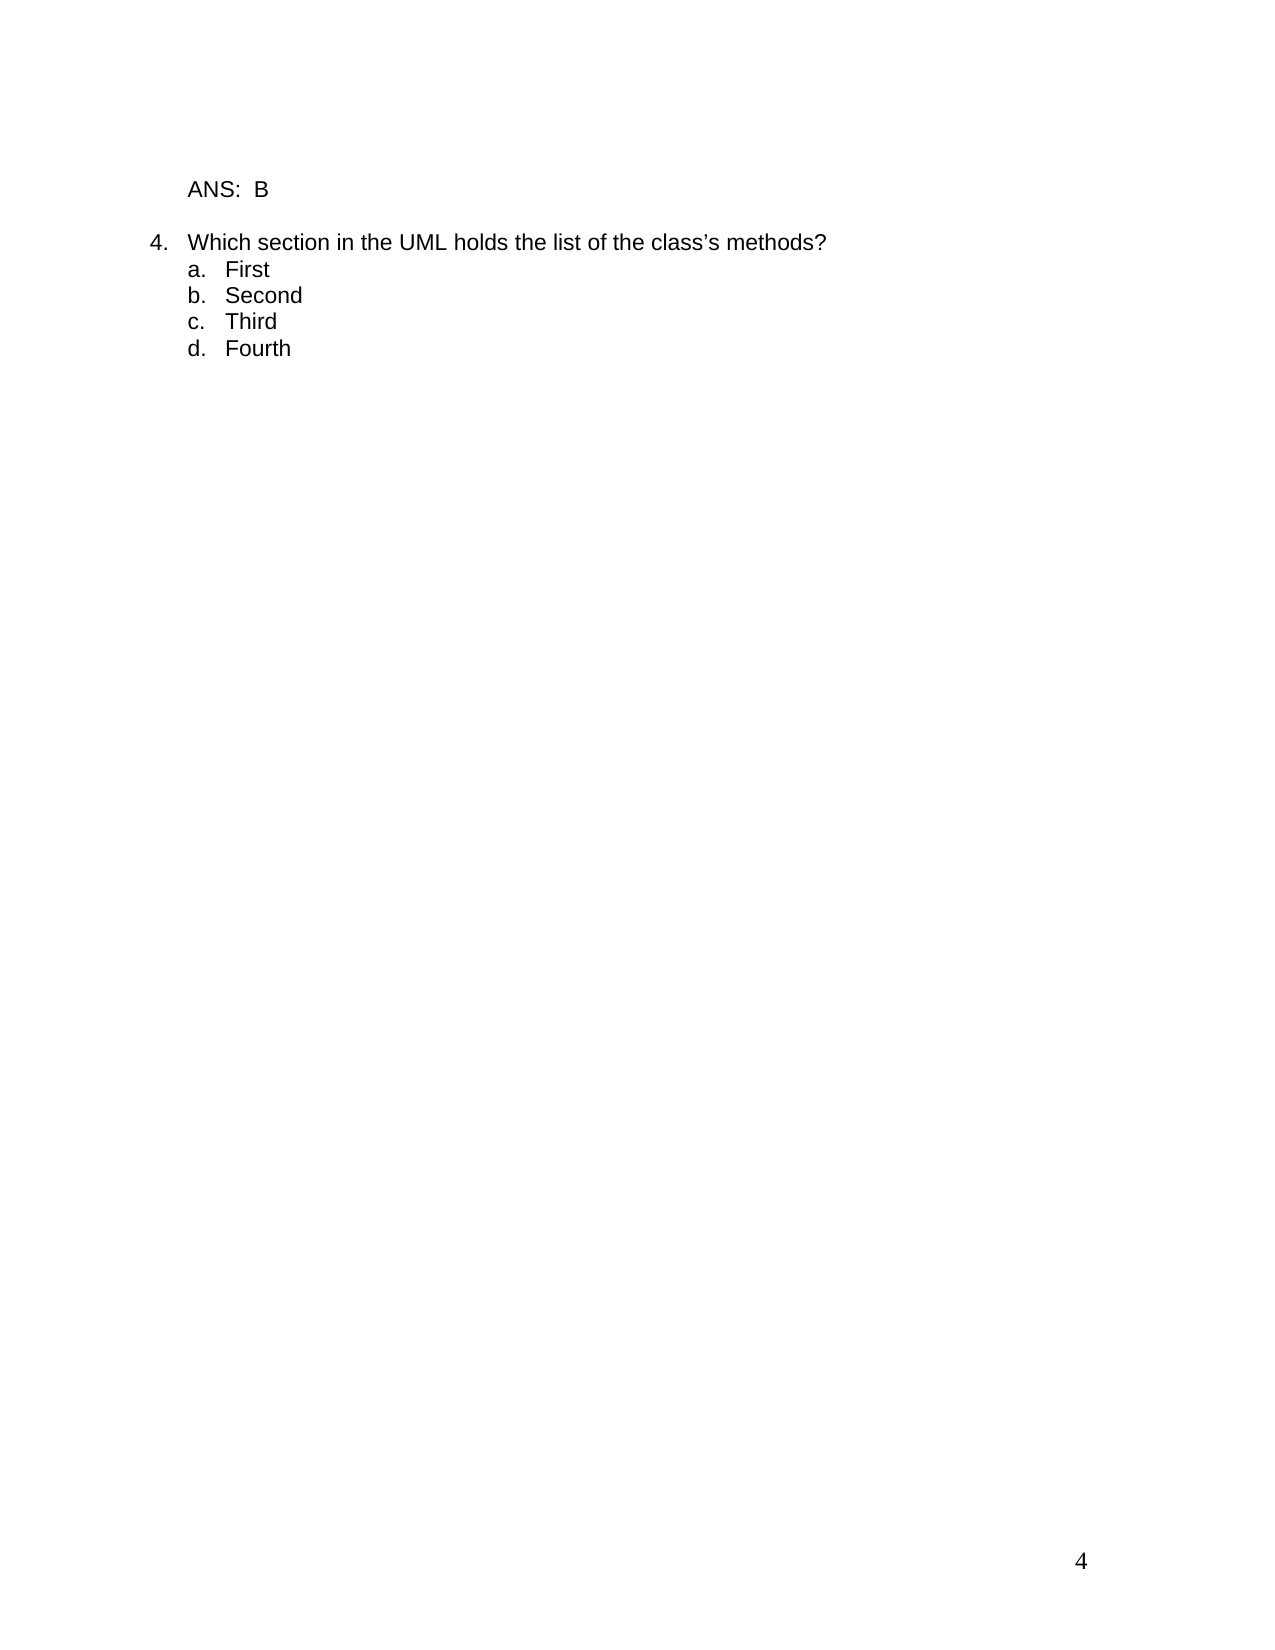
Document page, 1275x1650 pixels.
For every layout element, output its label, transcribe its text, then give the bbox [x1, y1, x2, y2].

table_cell Fourth [220, 335, 1064, 361]
table_cell d. [183, 335, 220, 361]
table_cell Second [220, 282, 1064, 308]
table_header a. [183, 256, 220, 282]
table_cell Third [220, 308, 1064, 334]
text 4. Which section in the UML holds the list of the class’s methods? [122, 229, 1087, 256]
table_header First [220, 256, 1064, 282]
table_cell c. [183, 308, 220, 334]
table_cell b. [183, 282, 220, 308]
text ANS: B [187, 176, 1087, 203]
